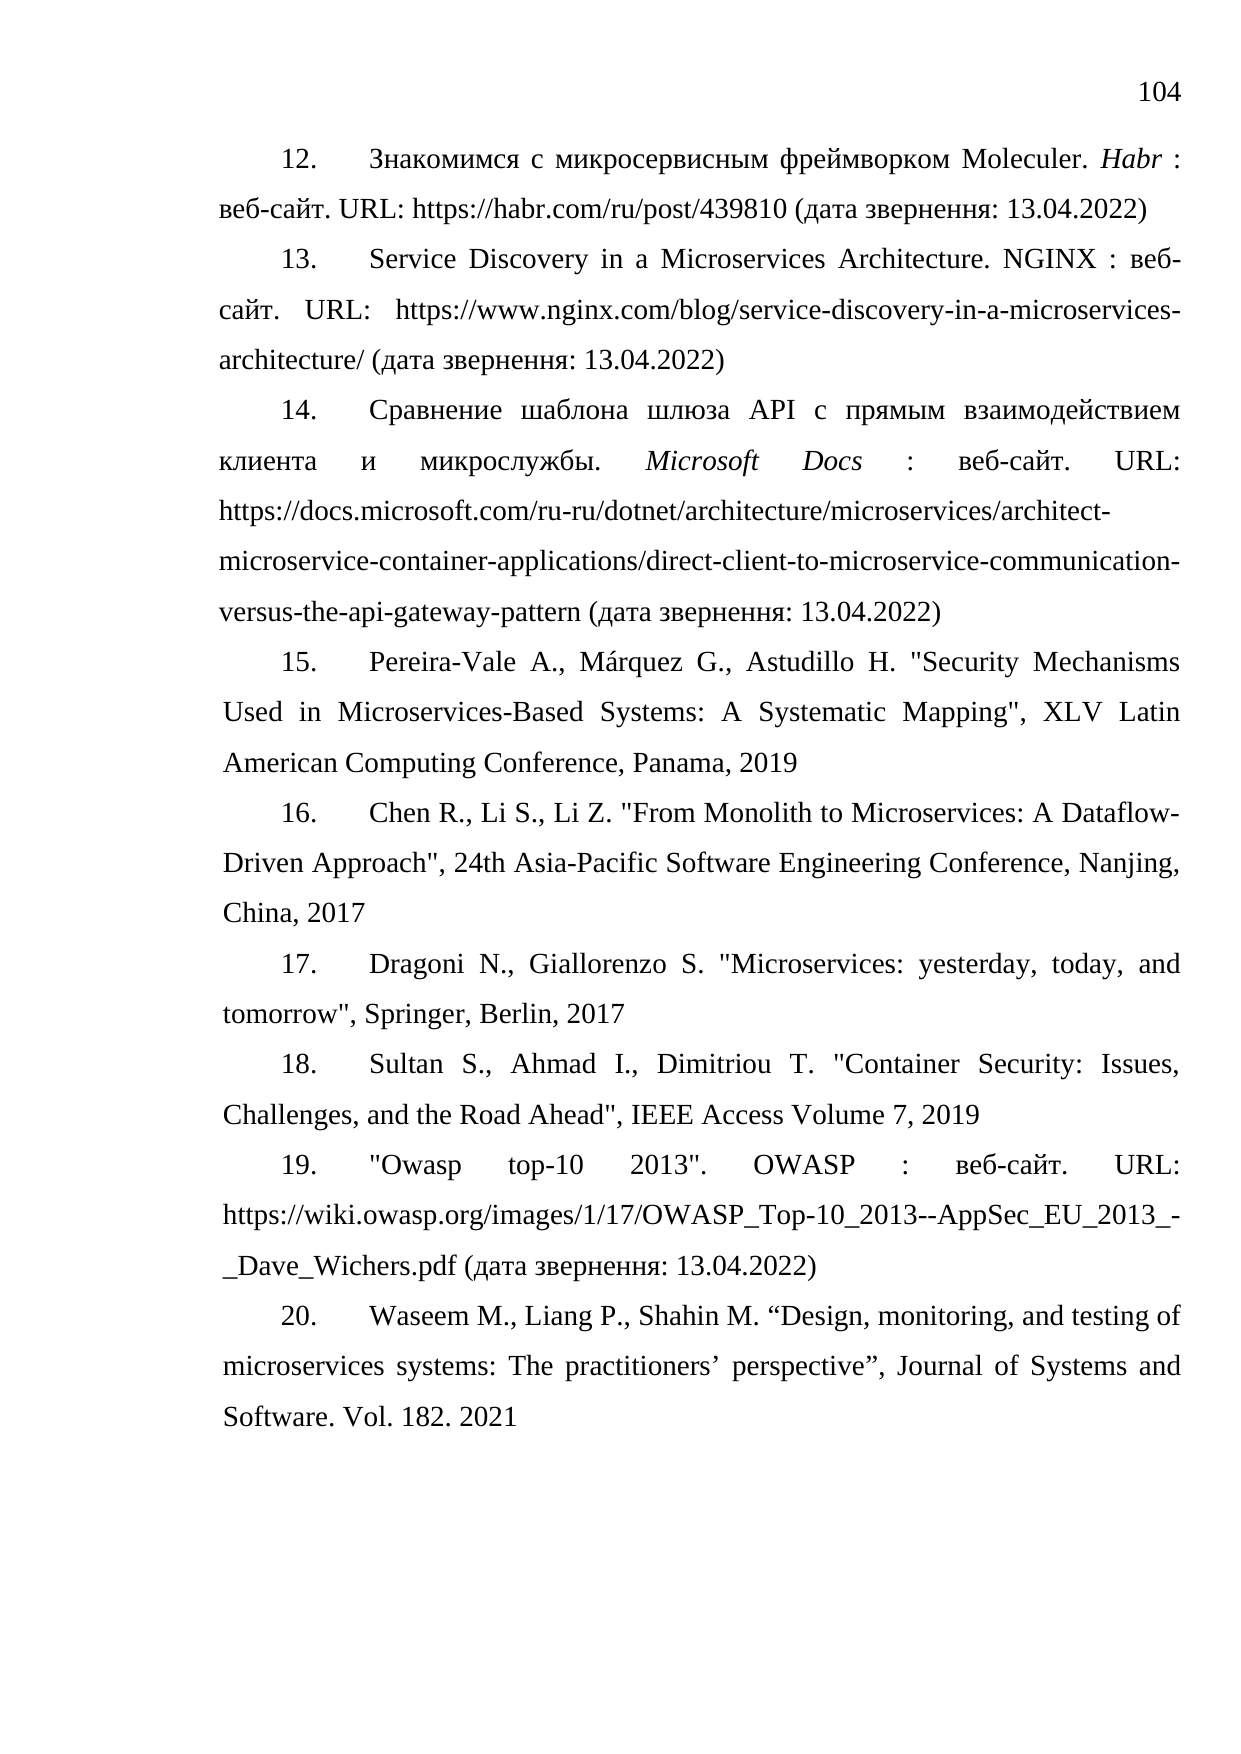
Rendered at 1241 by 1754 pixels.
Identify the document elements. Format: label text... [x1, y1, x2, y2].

list Pereira-Vale A., Márquez G., Astudillo H. "Security Mechanisms Used in Microservices-Based Systems: A Systematic Mapping", XLV Latin American Computing Conference, Panama, 2019 [223, 644, 1181, 778]
list "Owasp top-10 2013". OWASP : веб-сайт. URL: https://wiki.owasp.org/images/1/17/OWASP_Top-10_2013--AppSec_EU_2013_-_Dave_Wichers.pdf (дата звернення: 13.04.2022) [223, 1147, 1181, 1281]
list Chen R., Li S., Li Z. "From Monolith to Microservices: A Dataflow-Driven Approach", 24th Asia-Pacific Software Engineering Conference, Nanjing, China, 2017 [223, 795, 1181, 929]
list Waseem M., Liang P., Shahin M. “Design, monitoring, and testing of microservices systems: The practitioners’ perspective”, Journal of Systems and Software. Vol. 182. 2021 [223, 1298, 1181, 1432]
list Sultan S., Ahmad I., Dimitriou T. "Container Security: Issues, Challenges, and the Road Ahead", IEEE Access Volume 7, 2019 [223, 1047, 1181, 1130]
list Dragoni N., Giallorenzo S. "Microservices: yesterday, today, and tomorrow", Springer, Berlin, 2017 [223, 946, 1181, 1030]
list Сравнение шаблона шлюза API с прямым взаимодействием клиента и микрослужбы. Microsoft Docs : веб-сайт. URL: https://docs.microsoft.com/ru-ru/dotnet/architecture/microservices/architect-microservice-container-applications/direct-client-to-microservice-communication-versus-the-api-gateway-pattern (дата звернення: 13.04.2022) [218, 392, 1181, 627]
list Знакомимся с микросервисным фреймворком Moleculer. Habr : веб-сайт. URL: https://habr.com/ru/post/439810 (дата звернення: 13.04.2022) [218, 141, 1181, 225]
list Service Discovery in a Microservices Architecture. NGINX : веб-сайт. URL: https://www.nginx.com/blog/service-discovery-in-a-microservices-architecture/ (дата звернення: 13.04.2022) [218, 242, 1181, 376]
